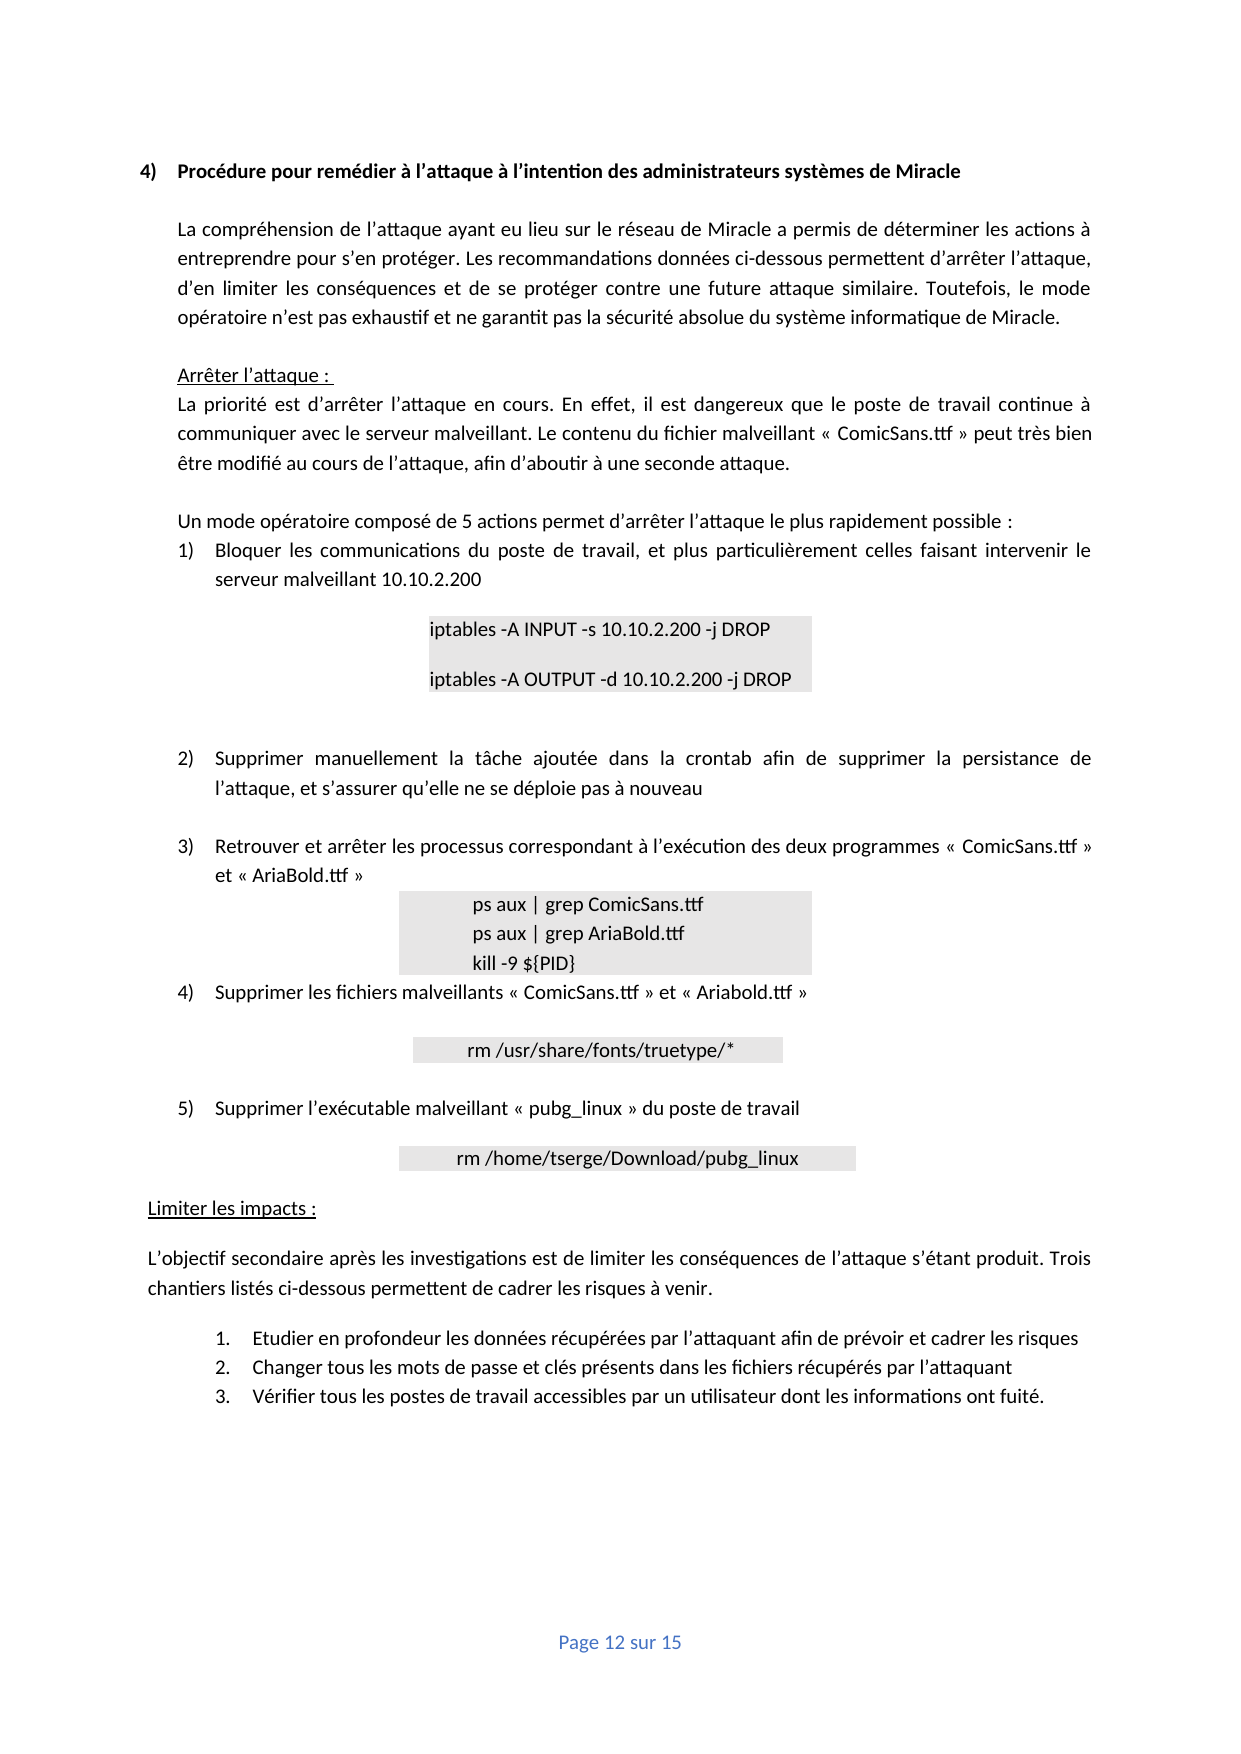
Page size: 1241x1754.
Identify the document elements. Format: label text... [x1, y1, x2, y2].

list Vérifier tous les postes de travail accessibles par un utilisateur dont les informations ont fuité. [215, 1383, 1093, 1408]
list Changer tous les mots de passe et clés présents dans les fichiers récupérés par l’attaquant [215, 1354, 1093, 1379]
list Supprimer les fichiers malveillants « ComicSans.ttf » et « Ariabold.ttf » [177, 979, 1093, 1004]
text Limiter les impacts : [148, 1196, 1093, 1221]
list Etudier en profondeur les données récupérées par l’attaquant afin de prévoir et cadrer les risques [215, 1325, 1093, 1350]
text iptables -A OUTPUT -d 10.10.2.200 -j DROP [429, 666, 812, 692]
list ps aux | grep AriaBold.ttf [399, 921, 812, 946]
list rm /usr/share/fonts/truetype/* [413, 1037, 783, 1063]
text iptables -A INPUT -s 10.10.2.200 -j DROP [429, 616, 812, 642]
list La compréhension de l’attaque ayant eu lieu sur le réseau de Miracle a permis de déterminer les actions à entreprendre pour s’en protéger. Les recommandations données ci-dessous permettent d’arrêter l’attaque, d’en limiter les conséquences et de se protéger contre une future attaque similaire. Toutefois, le mode opératoire n’est pas exhaustif et ne garantit pas la sécurité absolue du système informatique de Miracle. [177, 216, 1093, 329]
list Supprimer l’exécutable malveillant « pubg_linux » du poste de travail [177, 1096, 1093, 1121]
list ps aux | grep ComicSans.ttf [399, 891, 812, 917]
text rm /home/tserge/Download/pubg_linux [399, 1146, 856, 1171]
list Procédure pour remédier à l’attaque à l’intention des administrateurs systèmes de Miracle [140, 158, 1093, 183]
list La priorité est d’arrêter l’attaque en cours. En effet, il est dangereux que le poste de travail continue à communiquer avec le serveur malveillant. Le contenu du fichier malveillant « ComicSans.ttf » peut très bien être modifié au cours de l’attaque, afin d’aboutir à une seconde attaque. [177, 391, 1093, 475]
list Retrouver et arrêter les processus correspondant à l’exécution des deux programmes « ComicSans.ttf » et « AriaBold.ttf » [177, 833, 1093, 888]
list kill -9 ${PID} [399, 950, 812, 975]
list Supprimer manuellement la tâche ajoutée dans la crontab afin de supprimer la persistance de l’attaque, et s’assurer qu’elle ne se déploie pas à nouveau [177, 746, 1093, 800]
text L’objectif secondaire après les investigations est de limiter les conséquences de l’attaque s’étant produit. Trois chantiers listés ci-dessous permettent de cadrer les risques à venir. [148, 1246, 1093, 1300]
list Un mode opératoire composé de 5 actions permet d’arrêter l’attaque le plus rapidement possible : [177, 508, 1093, 533]
list Arrêter l’attaque : [177, 362, 1093, 388]
list Bloquer les communications du poste de travail, et plus particulièrement celles faisant intervenir le serveur malveillant 10.10.2.200 [177, 537, 1093, 592]
